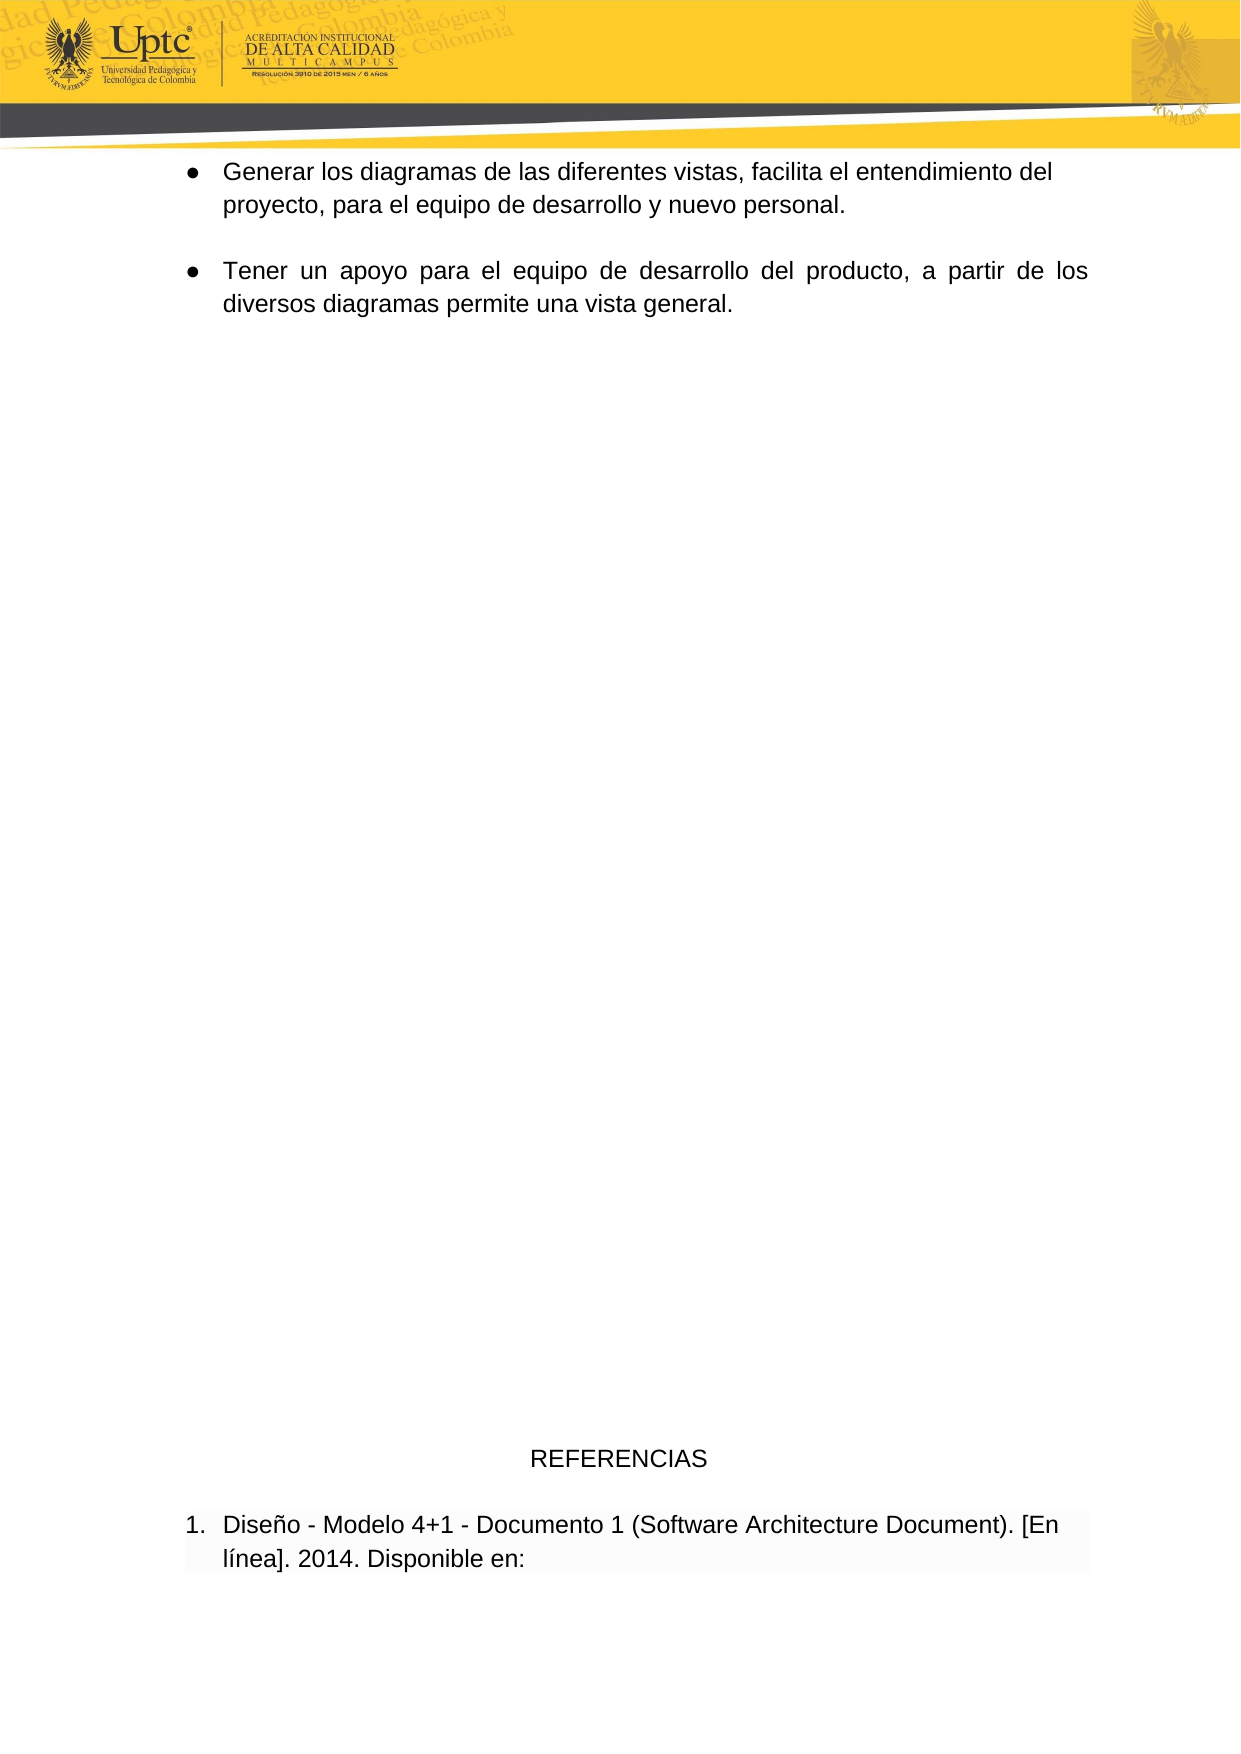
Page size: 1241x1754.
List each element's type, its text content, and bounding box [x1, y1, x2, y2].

list Tener un apoyo para el equipo de desarrollo del producto, a partir de los diversos diagramas permite una vista general. [185, 256, 1090, 317]
title REFERENCIAS [148, 1444, 1090, 1473]
list Generar los diagramas de las diferentes vistas, facilita el entendimiento del proyecto, para el equipo de desarrollo y nuevo personal. [185, 150, 1090, 218]
picture [0, 0, 1241, 153]
list Diseño - Modelo 4+1 - Documento 1 (Software Architecture Document). [En línea]. 2014. Disponible en: [185, 1511, 1090, 1572]
